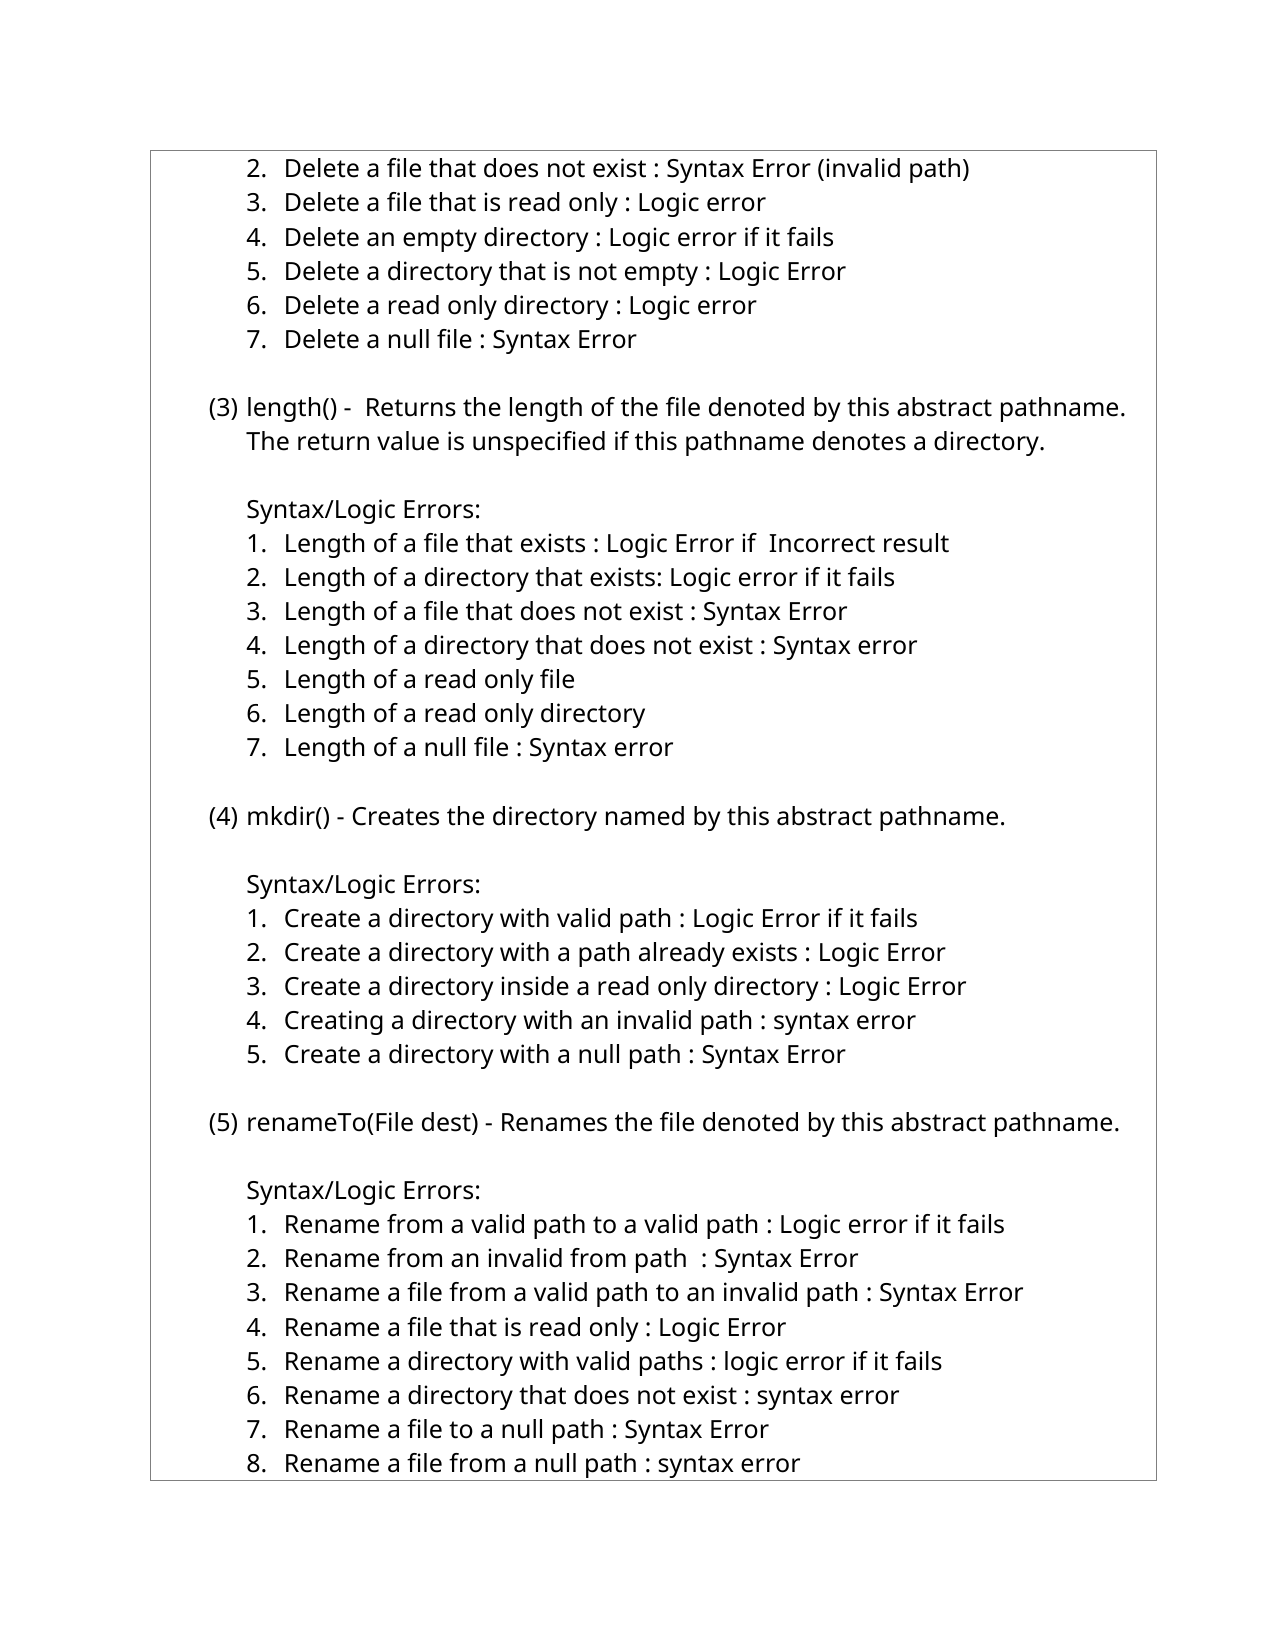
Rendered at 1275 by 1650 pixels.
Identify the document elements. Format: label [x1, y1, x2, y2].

table_cell [151, 151, 1156, 1479]
